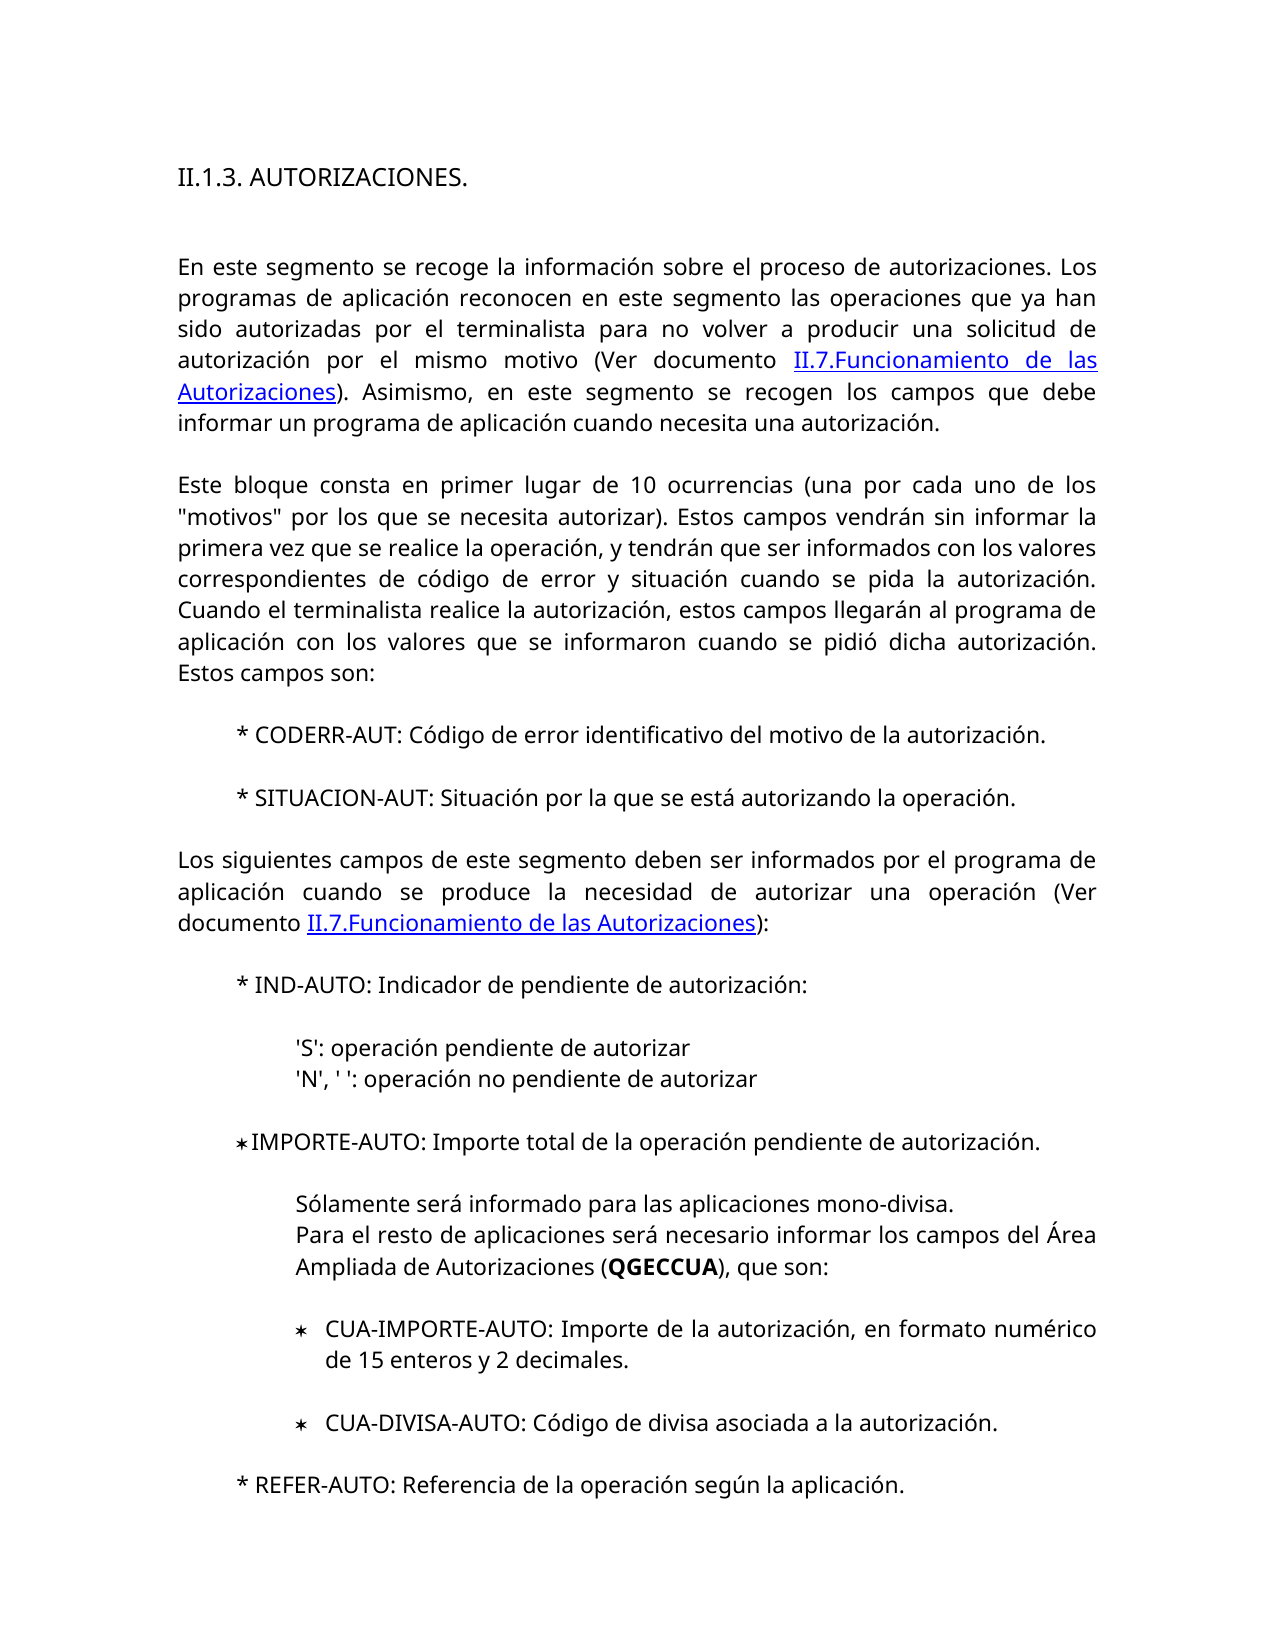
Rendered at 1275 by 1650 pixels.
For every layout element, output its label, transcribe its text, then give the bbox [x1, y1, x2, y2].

text Para el resto de aplicaciones será necesario informar los campos del Área Ampliada de Autorizaciones (QGECCUA), que son: [295, 1219, 1098, 1282]
text Los siguientes campos de este segmento deben ser informados por el programa de aplicación cuando se produce la necesidad de autorizar una operación (Ver documento II.7.Funcionamiento de las Autorizaciones): [177, 844, 1098, 938]
subtitle II.1.3. AUTORIZACIONES. [177, 160, 1098, 194]
text Sólamente será informado para las aplicaciones mono-divisa. [295, 1188, 1098, 1219]
text 'N', ' ': operación no pendiente de autorizar [295, 1063, 1098, 1094]
text * CODERR-AUT: Código de error identificativo del motivo de la autorización. [236, 719, 1098, 750]
list CUA-DIVISA-AUTO: Código de divisa asociada a la autorización. [295, 1407, 1098, 1438]
text Este bloque consta en primer lugar de 10 ocurrencias (una por cada uno de los "motivos" por los que se necesita autorizar). Estos campos vendrán sin informar la primera vez que se realice la operación, y tendrán que ser informados con los valores correspondientes de código de error y situación cuando se pida la autorización. Cuando el terminalista realice la autorización, estos campos llegarán al programa de aplicación con los valores que se informaron cuando se pidió dicha autorización. Estos campos son: [177, 469, 1098, 688]
text * SITUACION-AUT: Situación por la que se está autorizando la operación. [236, 782, 1098, 813]
text * REFER-AUTO: Referencia de la operación según la aplicación. [236, 1469, 1098, 1500]
list CUA-IMPORTE-AUTO: Importe de la autorización, en formato numérico de 15 enteros y 2 decimales. [295, 1313, 1098, 1375]
list IMPORTE-AUTO: Importe total de la operación pendiente de autorización. [236, 1125, 1098, 1157]
text En este segmento se recoge la información sobre el proceso de autorizaciones. Los programas de aplicación reconocen en este segmento las operaciones que ya han sido autorizadas por el terminalista para no volver a producir una solicitud de autorización por el mismo motivo (Ver documento II.7.Funcionamiento de las Autorizaciones). Asimismo, en este segmento se recogen los campos que debe informar un programa de aplicación cuando necesita una autorización. [177, 250, 1098, 438]
text 'S': operación pendiente de autorizar [295, 1032, 1098, 1063]
text * IND-AUTO: Indicador de pendiente de autorización: [236, 969, 1098, 1000]
